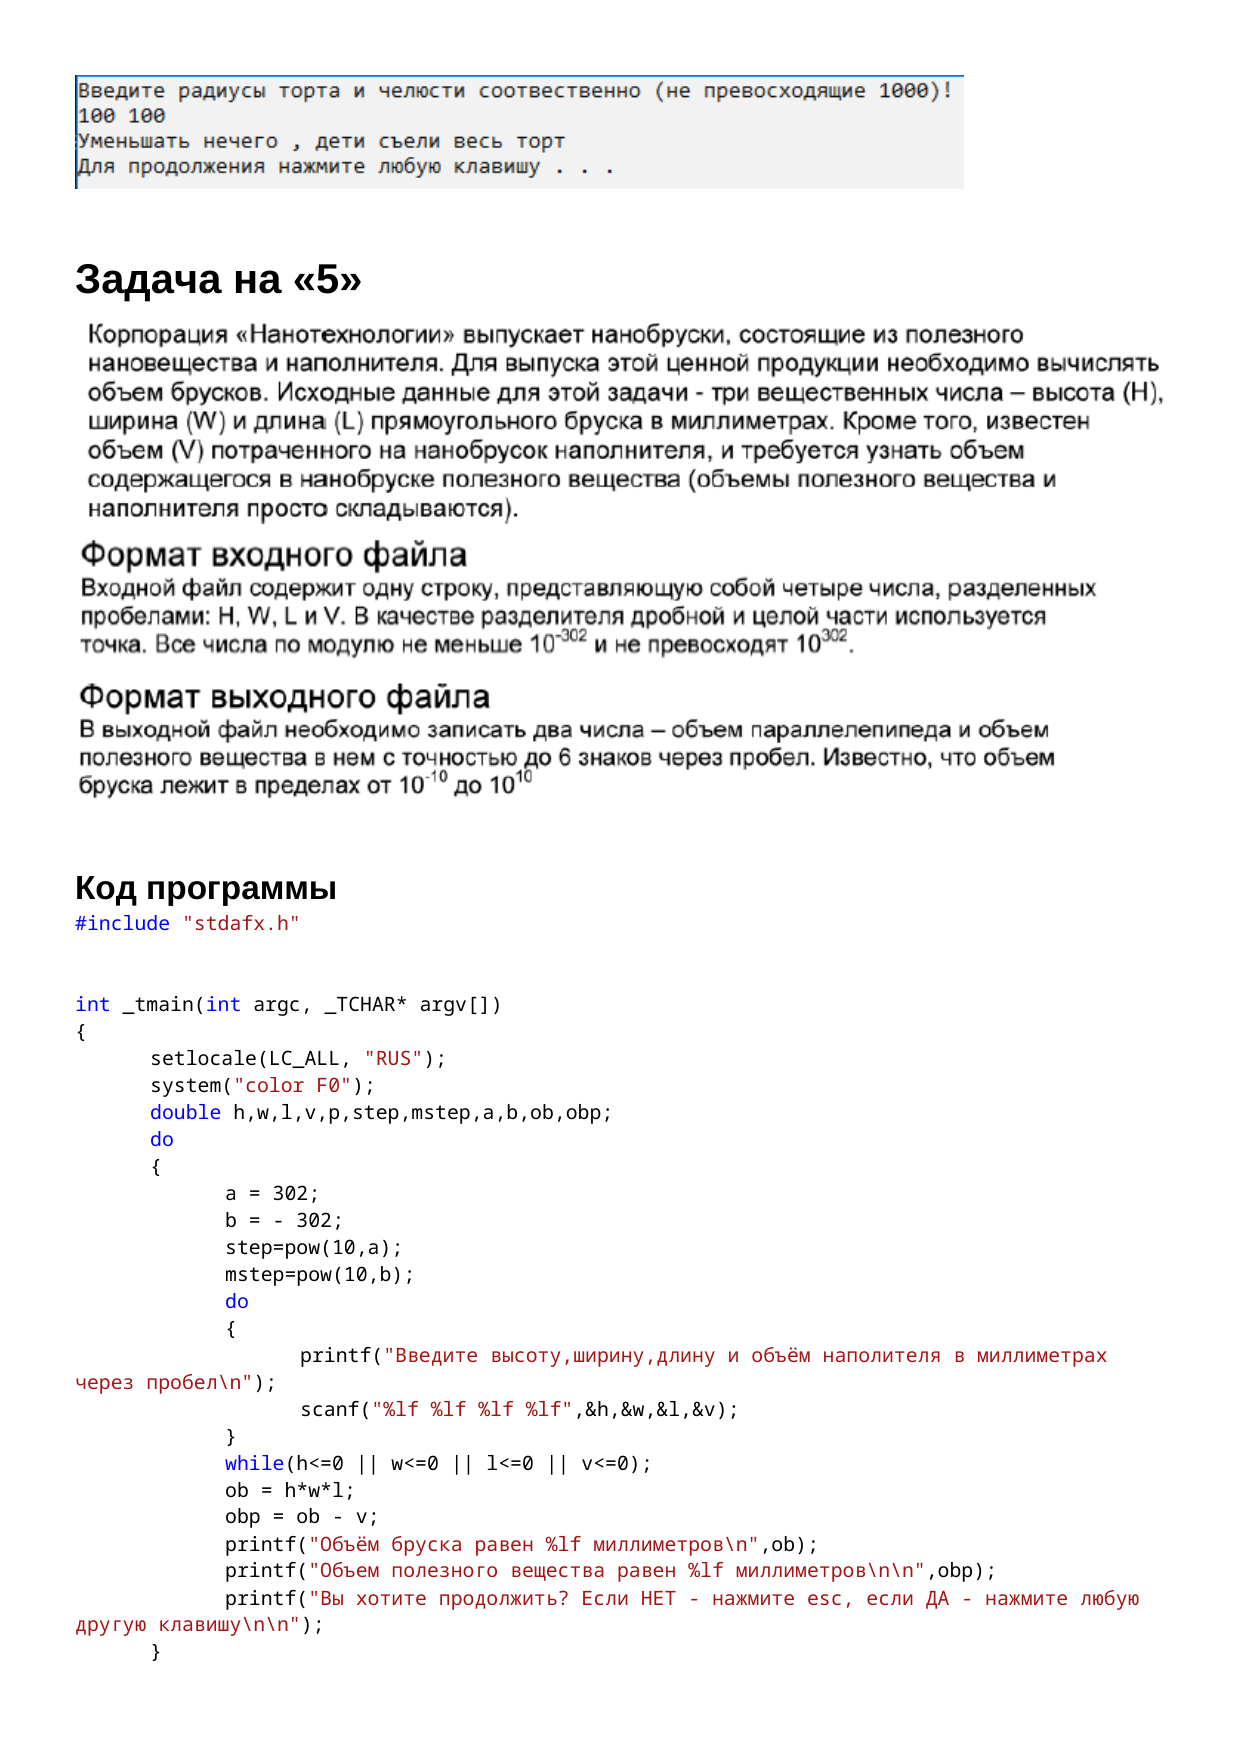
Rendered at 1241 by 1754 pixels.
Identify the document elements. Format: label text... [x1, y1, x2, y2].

text } [75, 1638, 1165, 1665]
text Код программы [75, 868, 1165, 906]
text while(h<=0 || w<=0 || l<=0 || v<=0); [75, 1449, 1165, 1476]
text double h,w,l,v,p,step,mstep,a,b,ob,obp; [75, 1098, 1165, 1125]
text { [75, 1314, 1165, 1341]
picture [75, 323, 1164, 808]
picture [75, 75, 964, 189]
text a = 302; [75, 1179, 1165, 1206]
text Задача на «5» [75, 255, 1165, 303]
text printf("Объём бруска равен %lf миллиметров\n",ob); [75, 1530, 1165, 1557]
text printf("Объем полезного вещества равен %lf миллиметров\n\n",obp); [75, 1557, 1165, 1584]
text setlocale(LC_ALL, "RUS"); [75, 1044, 1165, 1071]
text scanf("%lf %lf %lf %lf",&h,&w,&l,&v); [75, 1395, 1165, 1422]
text int _tmain(int argc, _TCHAR* argv[]) [75, 990, 1165, 1017]
text } [75, 1422, 1165, 1449]
text ob = h*w*l; [75, 1476, 1165, 1503]
text printf("Вы хотите продолжить? Если НЕТ - нажмите esc, если ДА - нажмите любую другую клавишу\n\n"); [75, 1584, 1165, 1638]
text { [75, 1152, 1165, 1179]
text system("color F0"); [75, 1071, 1165, 1098]
text do [75, 1125, 1165, 1152]
text do [75, 1287, 1165, 1314]
text mstep=pow(10,b); [75, 1260, 1165, 1287]
text b = - 302; [75, 1206, 1165, 1233]
text obp = ob - v; [75, 1503, 1165, 1530]
text printf("Введите высоту,ширину,длину и объём наполителя в миллиметрах через пробел\n"); [75, 1341, 1165, 1395]
text #include "stdafx.h" [75, 909, 1165, 936]
text { [75, 1017, 1165, 1044]
text step=pow(10,a); [75, 1233, 1165, 1260]
